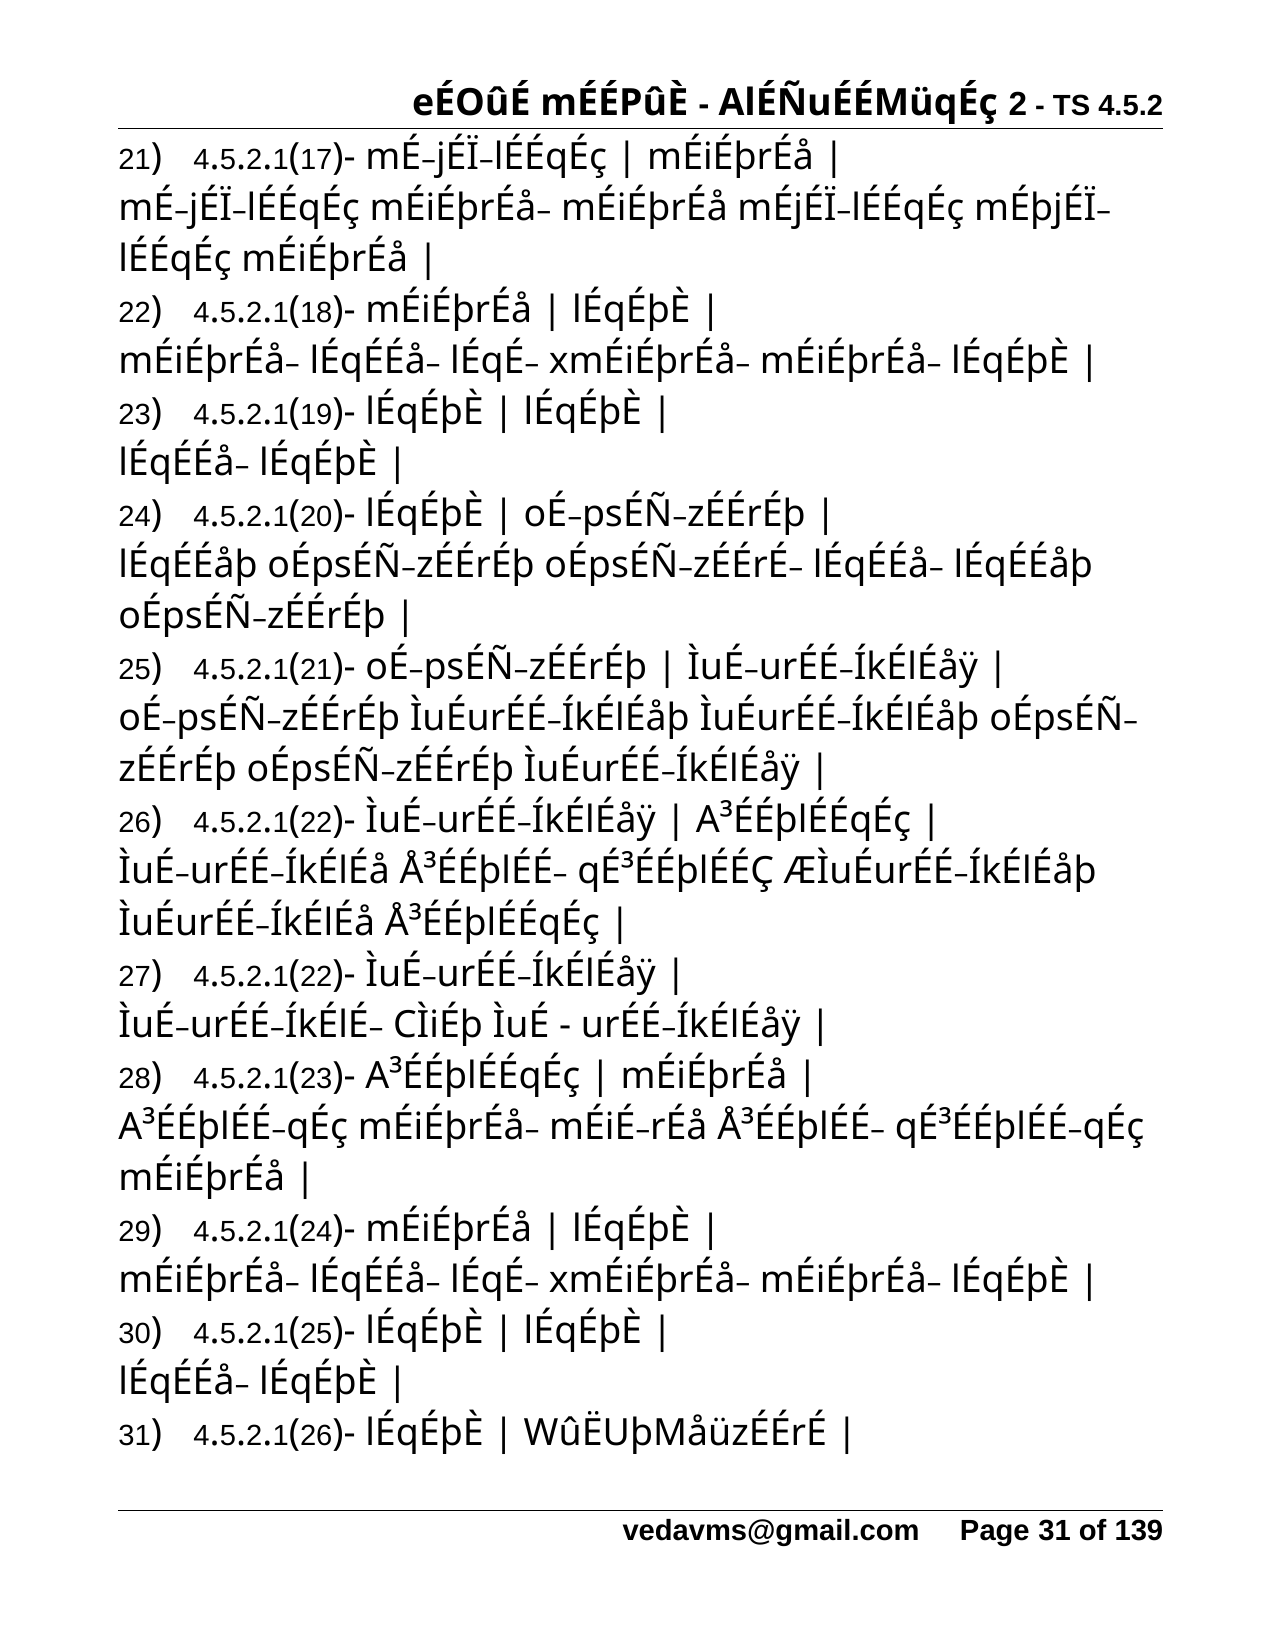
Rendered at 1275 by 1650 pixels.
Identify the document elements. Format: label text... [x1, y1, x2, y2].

text 31) 4.5.2.1(26)- lÉqÉþÈ | WûËUþMåüzÉÉrÉ | [118, 1405, 1163, 1456]
text lÉqÉÉå– lÉqÉþÈ | [118, 435, 1163, 486]
text 30) 4.5.2.1(25)- lÉqÉþÈ | lÉqÉþÈ | [118, 1303, 1163, 1354]
text mÉ–jÉÏ–lÉÉqÉç mÉiÉþrÉå– mÉiÉþrÉå mÉjÉÏ–lÉÉqÉç mÉþjÉÏ–lÉÉqÉç mÉiÉþrÉå | [118, 180, 1163, 282]
text lÉqÉÉå– lÉqÉþÈ | [118, 1354, 1163, 1405]
text 24) 4.5.2.1(20)- lÉqÉþÈ | oÉ–psÉÑ–zÉÉrÉþ | [118, 486, 1163, 537]
text mÉiÉþrÉå– lÉqÉÉå– lÉqÉ– xmÉiÉþrÉå– mÉiÉþrÉå– lÉqÉþÈ | [118, 333, 1163, 384]
text lÉqÉÉåþ oÉpsÉÑ–zÉÉrÉþ oÉpsÉÑ–zÉÉrÉ– lÉqÉÉå– lÉqÉÉåþ oÉpsÉÑ–zÉÉrÉþ | [118, 537, 1163, 639]
text ÌuÉ–urÉÉ–ÍkÉlÉå Å³ÉÉþlÉÉ– qÉ³ÉÉþlÉÉÇ ÆÌuÉurÉÉ–ÍkÉlÉåþ ÌuÉurÉÉ–ÍkÉlÉå Å³ÉÉþlÉÉqÉç | [118, 844, 1163, 946]
text 29) 4.5.2.1(24)- mÉiÉþrÉå | lÉqÉþÈ | [118, 1201, 1163, 1252]
text A³ÉÉþlÉÉ–qÉç mÉiÉþrÉå– mÉiÉ–rÉå Å³ÉÉþlÉÉ– qÉ³ÉÉþlÉÉ–qÉç mÉiÉþrÉå | [118, 1099, 1163, 1201]
text 28) 4.5.2.1(23)- A³ÉÉþlÉÉqÉç | mÉiÉþrÉå | [118, 1048, 1163, 1099]
text ÌuÉ–urÉÉ–ÍkÉlÉ– CÌiÉþ ÌuÉ - urÉÉ–ÍkÉlÉåÿ | [118, 997, 1163, 1048]
text mÉiÉþrÉå– lÉqÉÉå– lÉqÉ– xmÉiÉþrÉå– mÉiÉþrÉå– lÉqÉþÈ | [118, 1252, 1163, 1303]
text 26) 4.5.2.1(22)- ÌuÉ–urÉÉ–ÍkÉlÉåÿ | A³ÉÉþlÉÉqÉç | [118, 793, 1163, 844]
text 22) 4.5.2.1(18)- mÉiÉþrÉå | lÉqÉþÈ | [118, 282, 1163, 333]
text 25) 4.5.2.1(21)- oÉ–psÉÑ–zÉÉrÉþ | ÌuÉ–urÉÉ–ÍkÉlÉåÿ | [118, 639, 1163, 691]
text 23) 4.5.2.1(19)- lÉqÉþÈ | lÉqÉþÈ | [118, 384, 1163, 435]
text oÉ–psÉÑ–zÉÉrÉþ ÌuÉurÉÉ–ÍkÉlÉåþ ÌuÉurÉÉ–ÍkÉlÉåþ oÉpsÉÑ–zÉÉrÉþ oÉpsÉÑ–zÉÉrÉþ ÌuÉurÉÉ–ÍkÉlÉåÿ | [118, 691, 1163, 793]
text 21) 4.5.2.1(17)- mÉ–jÉÏ–lÉÉqÉç | mÉiÉþrÉå | [118, 129, 1163, 180]
text 27) 4.5.2.1(22)- ÌuÉ–urÉÉ–ÍkÉlÉåÿ | [118, 946, 1163, 997]
